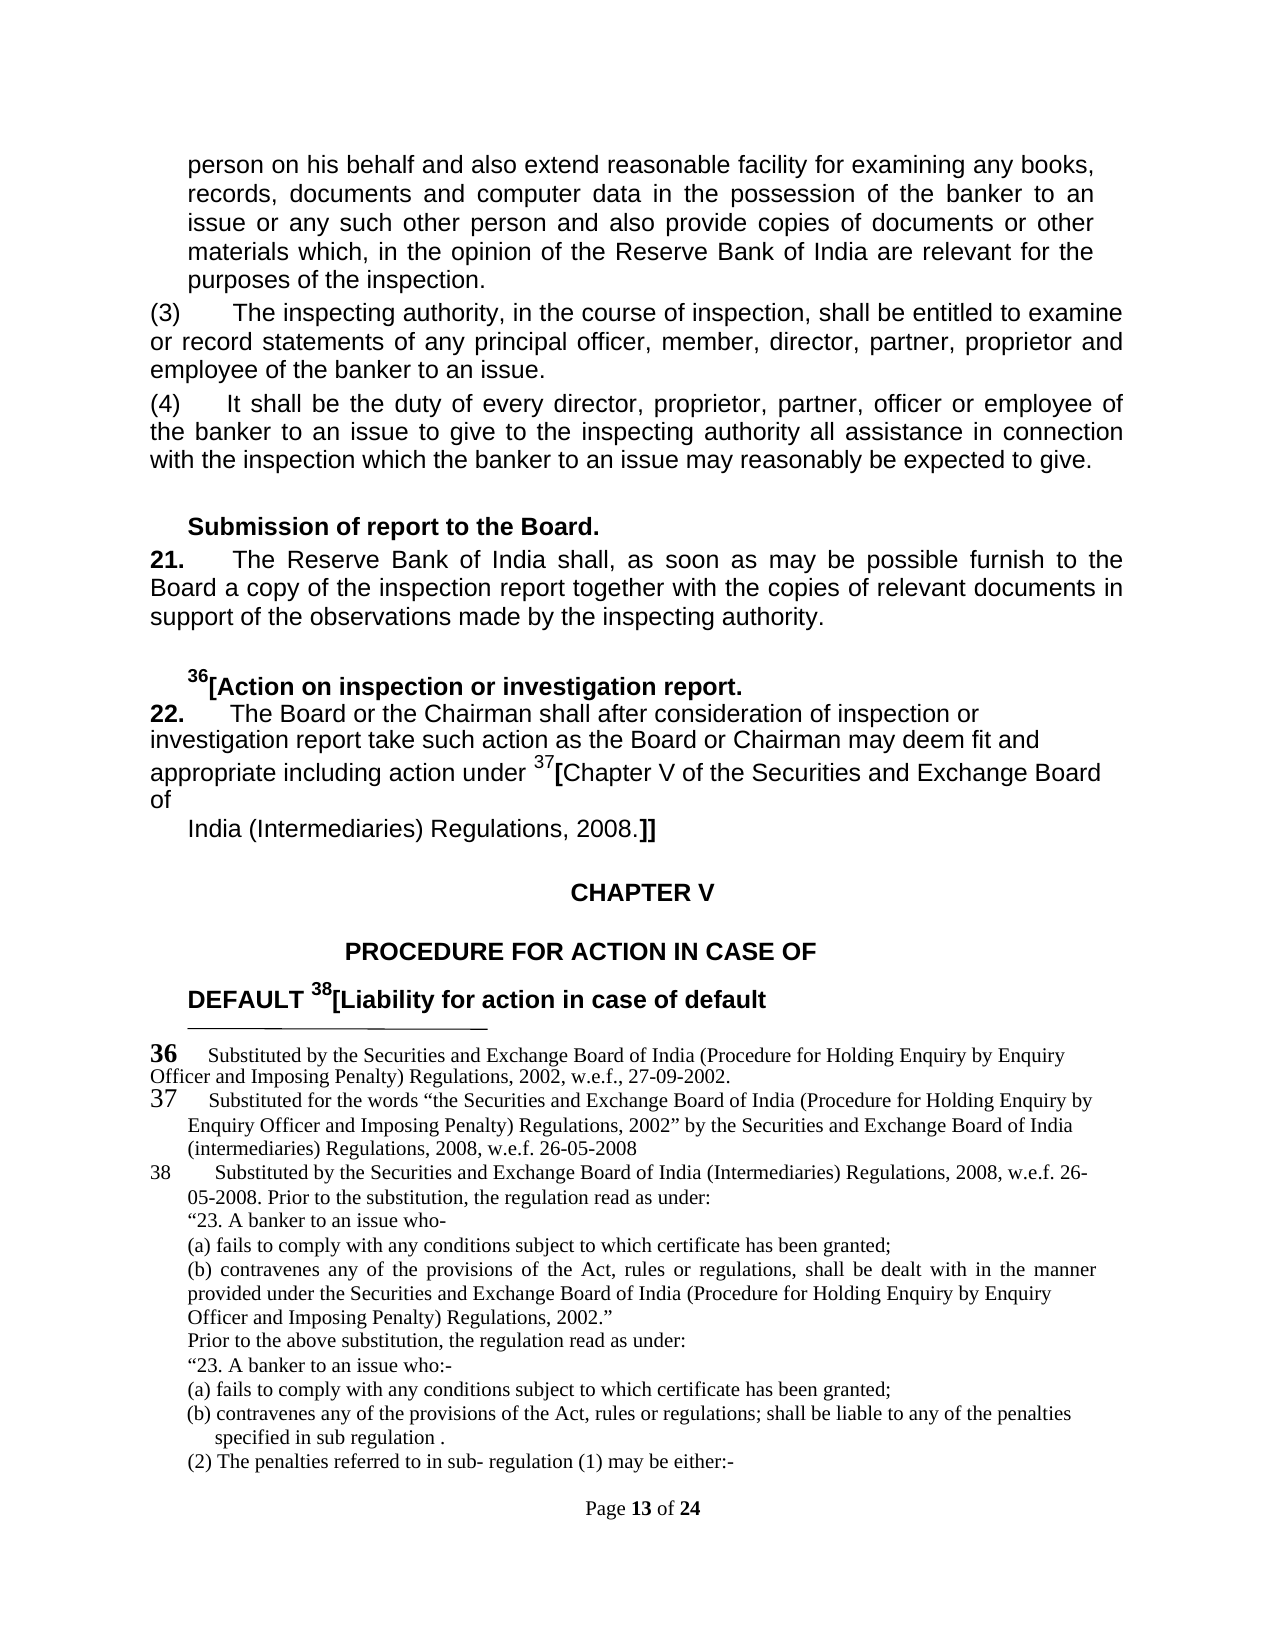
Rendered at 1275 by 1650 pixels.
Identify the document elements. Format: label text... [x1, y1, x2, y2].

list Substituted by the Securities and Exchange Board of India (Intermediaries) Regulations, 2008, w.e.f. 26- [150, 1160, 1125, 1184]
text Submission of report to the Board. [187, 511, 1125, 540]
text Prior to the above substitution, the regulation read as under: [187, 1329, 1125, 1352]
text Officer and Imposing Penalty) Regulations, 2002.” [187, 1305, 1125, 1329]
text India (Intermediaries) Regulations, 2008.]] [187, 814, 1125, 843]
list Substituted by the Securities and Exchange Board of India (Procedure for Holding Enquiry by Enquiry Officer and Imposing Penalty) Regulations, 2002, w.e.f., 27-09-2002. [150, 1041, 1125, 1088]
text 36[Action on inspection or investigation report. [187, 664, 1125, 702]
list It shall be the duty of every director, proprietor, partner, officer or employee of the banker to an issue to give to the inspecting authority all assistance in connection with the inspection which the banker to an issue may reasonably be expected to give. [150, 389, 1125, 474]
text (2) The penalties referred to in sub- regulation (1) may be either:- [187, 1449, 1125, 1473]
text “23. A banker to an issue who:- [187, 1352, 1125, 1377]
text Enquiry Officer and Imposing Penalty) Regulations, 2002” by the Securities and Exchange Board of India (intermediaries) Regulations, 2008, w.e.f. 26-05-2008 [187, 1114, 1098, 1160]
list The Board or the Chairman shall after consideration of inspection or investigation report take such action as the Board or Chairman may deem fit and appropriate including action under 37[Chapter V of the Securities and Exchange Board of [150, 702, 1125, 814]
list The Reserve Bank of India shall, as soon as may be possible furnish to the Board a copy of the inspection report together with the copies of relevant documents in support of the observations made by the inspecting authority. [150, 546, 1125, 630]
text CHAPTER V [150, 878, 1135, 907]
text PROCEDURE FOR ACTION IN CASE OF DEFAULT 38[Liability for action in case of default [187, 937, 939, 1015]
text (b) contravenes any of the provisions of the Act, rules or regulations, shall be dealt with in the manner provided under the Securities and Exchange Board of India (Procedure for Holding Enquiry by Enquiry [187, 1258, 1098, 1305]
list The inspecting authority, in the course of inspection, shall be entitled to examine or record statements of any principal officer, member, director, partner, proprietor and employee of the banker to an issue. [150, 299, 1125, 384]
text 05-2008. Prior to the substitution, the regulation read as under: “23. A banker to an issue who- [187, 1185, 717, 1232]
text (b) contravenes any of the provisions of the Act, rules or regulations; shall be liable to any of the penalties specified in sub regulation . [187, 1402, 1098, 1449]
text (a) fails to comply with any conditions subject to which certificate has been granted; [187, 1233, 1125, 1257]
text Page 13 of 24 [150, 1496, 1135, 1519]
list Substituted for the words “the Securities and Exchange Board of India (Procedure for Holding Enquiry by [150, 1088, 1125, 1112]
text (a) fails to comply with any conditions subject to which certificate has been granted; [187, 1377, 1125, 1401]
text person on his behalf and also extend reasonable facility for examining any books, records, documents and computer data in the possession of the banker to an issue or any such other person and also provide copies of documents or other materials which, in the opinion of the Reserve Bank of India are relevant for the purposes of the inspection. [187, 151, 1096, 294]
